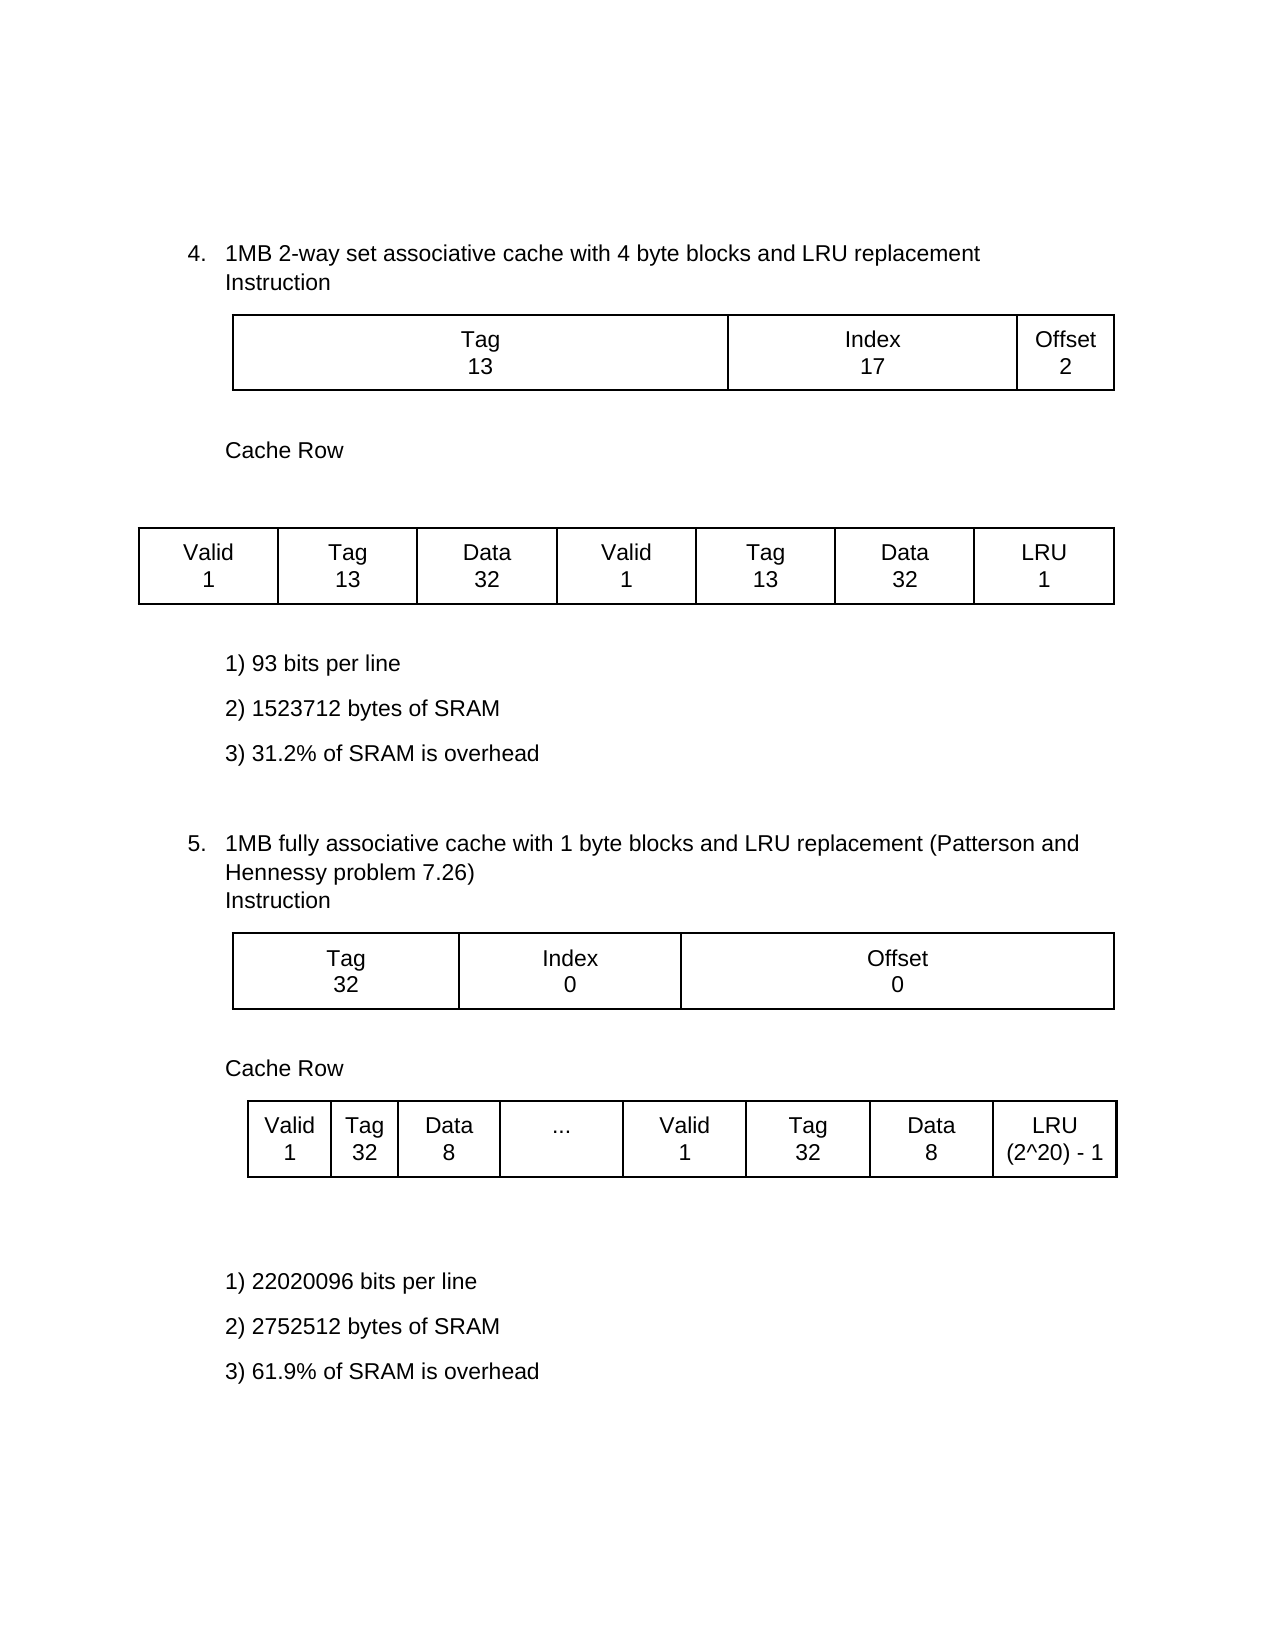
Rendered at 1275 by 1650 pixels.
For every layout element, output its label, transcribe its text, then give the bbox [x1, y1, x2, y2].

table_header Data 32 [418, 529, 556, 602]
table_header Data 8 [399, 1102, 499, 1176]
table_header LRU 1 [975, 529, 1113, 602]
table_header ... [501, 1102, 622, 1176]
list 1MB fully associative cache with 1 byte blocks and LRU replacement (Patterson and Hennessy problem 7.26) [187, 830, 1125, 885]
table_header Tag 32 [332, 1102, 397, 1176]
text Cache Row [150, 437, 1125, 463]
text 3) 61.9% of SRAM is overhead [150, 1358, 1125, 1384]
text Instruction [150, 887, 1125, 913]
text 2) 1523712 bytes of SRAM [150, 695, 1125, 721]
list 1MB 2-way set associative cache with 4 byte blocks and LRU replacement [187, 240, 1125, 267]
table_header Tag 13 [234, 316, 727, 389]
table_header Valid 1 [624, 1102, 745, 1176]
table_header Tag 13 [697, 529, 834, 602]
table_header Tag 13 [279, 529, 416, 602]
table_header Data 32 [836, 529, 973, 602]
table_header LRU (2^20) - 1 [994, 1102, 1115, 1176]
text 1) 22020096 bits per line [150, 1268, 1125, 1294]
table_header Offset 0 [682, 934, 1113, 1008]
table_header Valid 1 [140, 529, 277, 602]
table_header Offset 2 [1018, 316, 1113, 389]
table_header Valid 1 [249, 1102, 330, 1176]
text 2) 2752512 bytes of SRAM [150, 1313, 1125, 1339]
text Cache Row [150, 1055, 1125, 1081]
table_header Data 8 [871, 1102, 992, 1176]
text 3) 31.2% of SRAM is overhead [150, 740, 1125, 766]
table_header Index 17 [729, 316, 1016, 389]
text Instruction [150, 269, 1125, 295]
table_header Tag 32 [234, 934, 458, 1008]
table_header Index 0 [460, 934, 680, 1008]
text 1) 93 bits per line [150, 649, 1125, 676]
table_header Tag 32 [747, 1102, 869, 1176]
table_header Valid 1 [558, 529, 695, 602]
